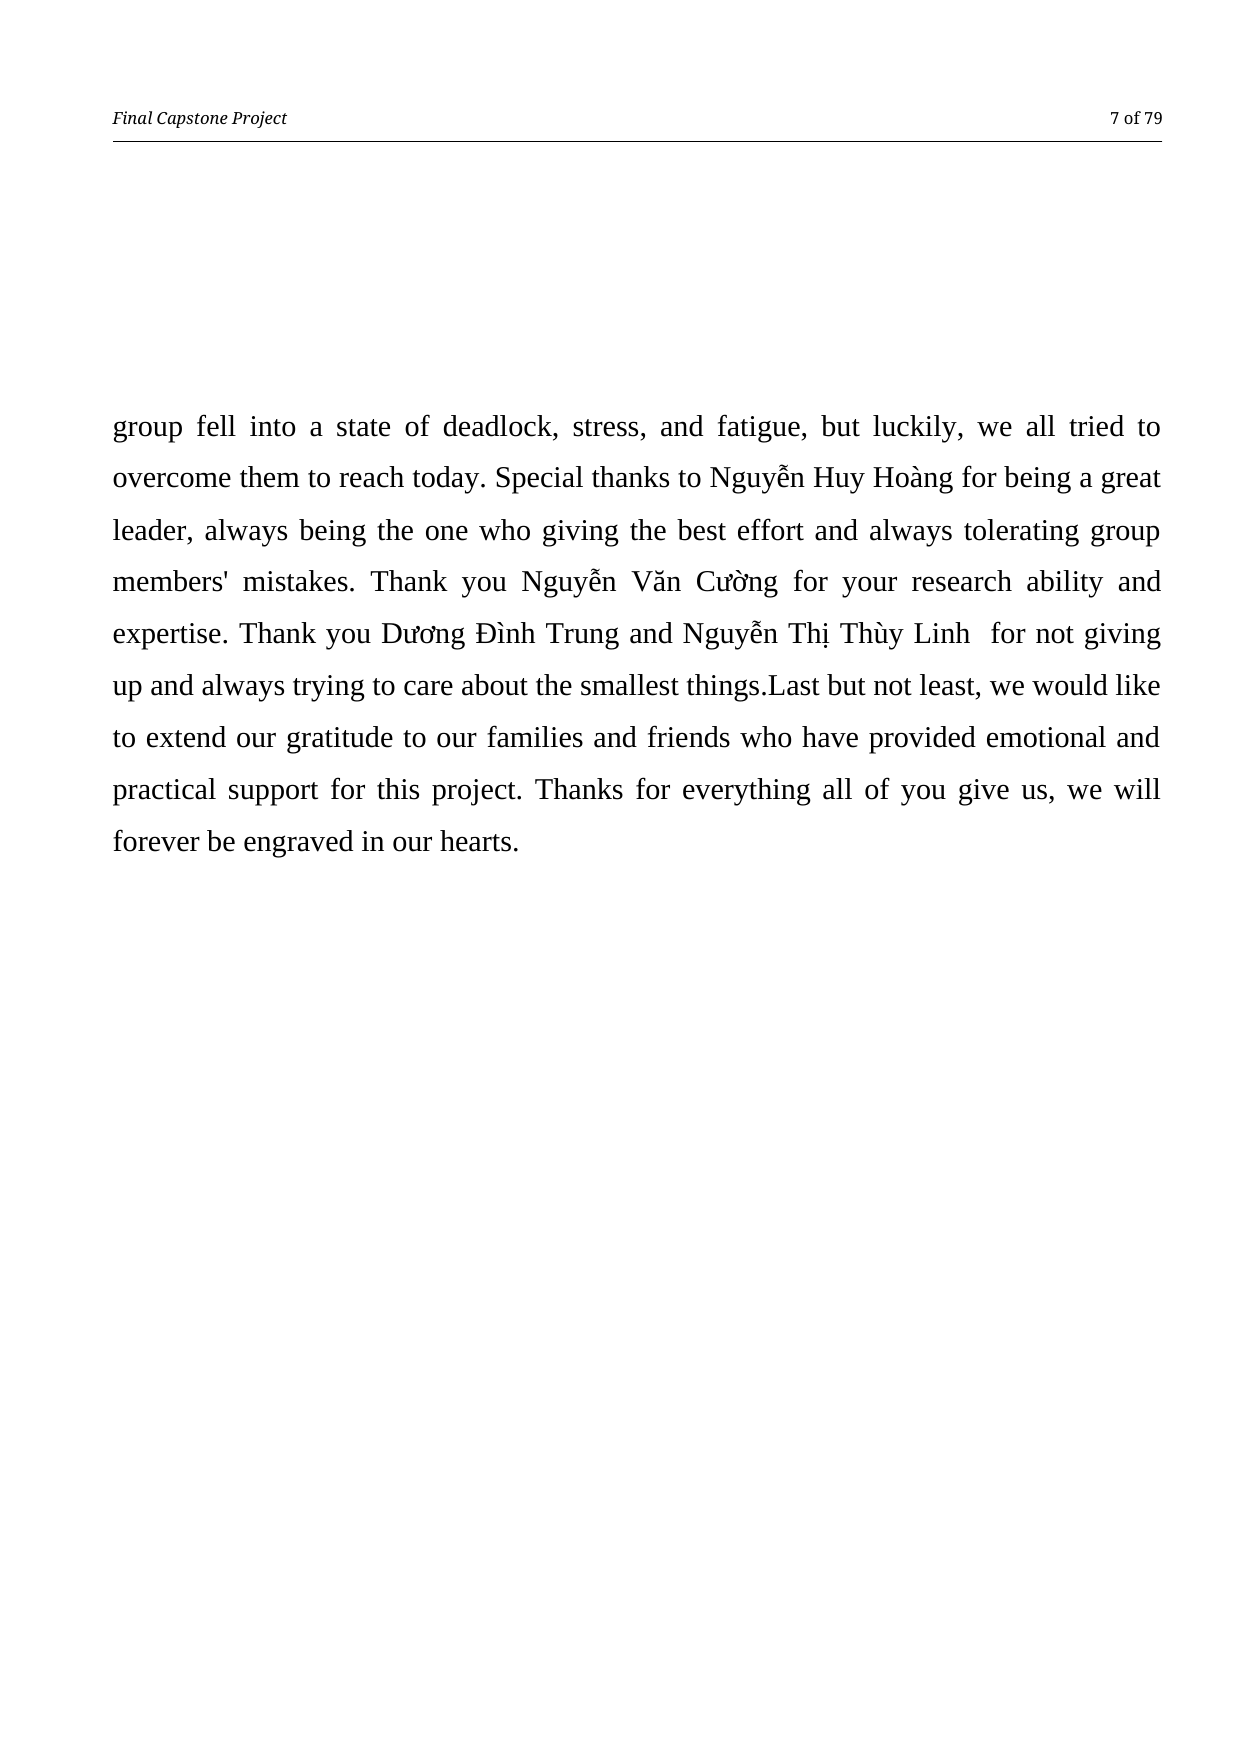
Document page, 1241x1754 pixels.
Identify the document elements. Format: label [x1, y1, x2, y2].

text [112, 408, 1162, 858]
